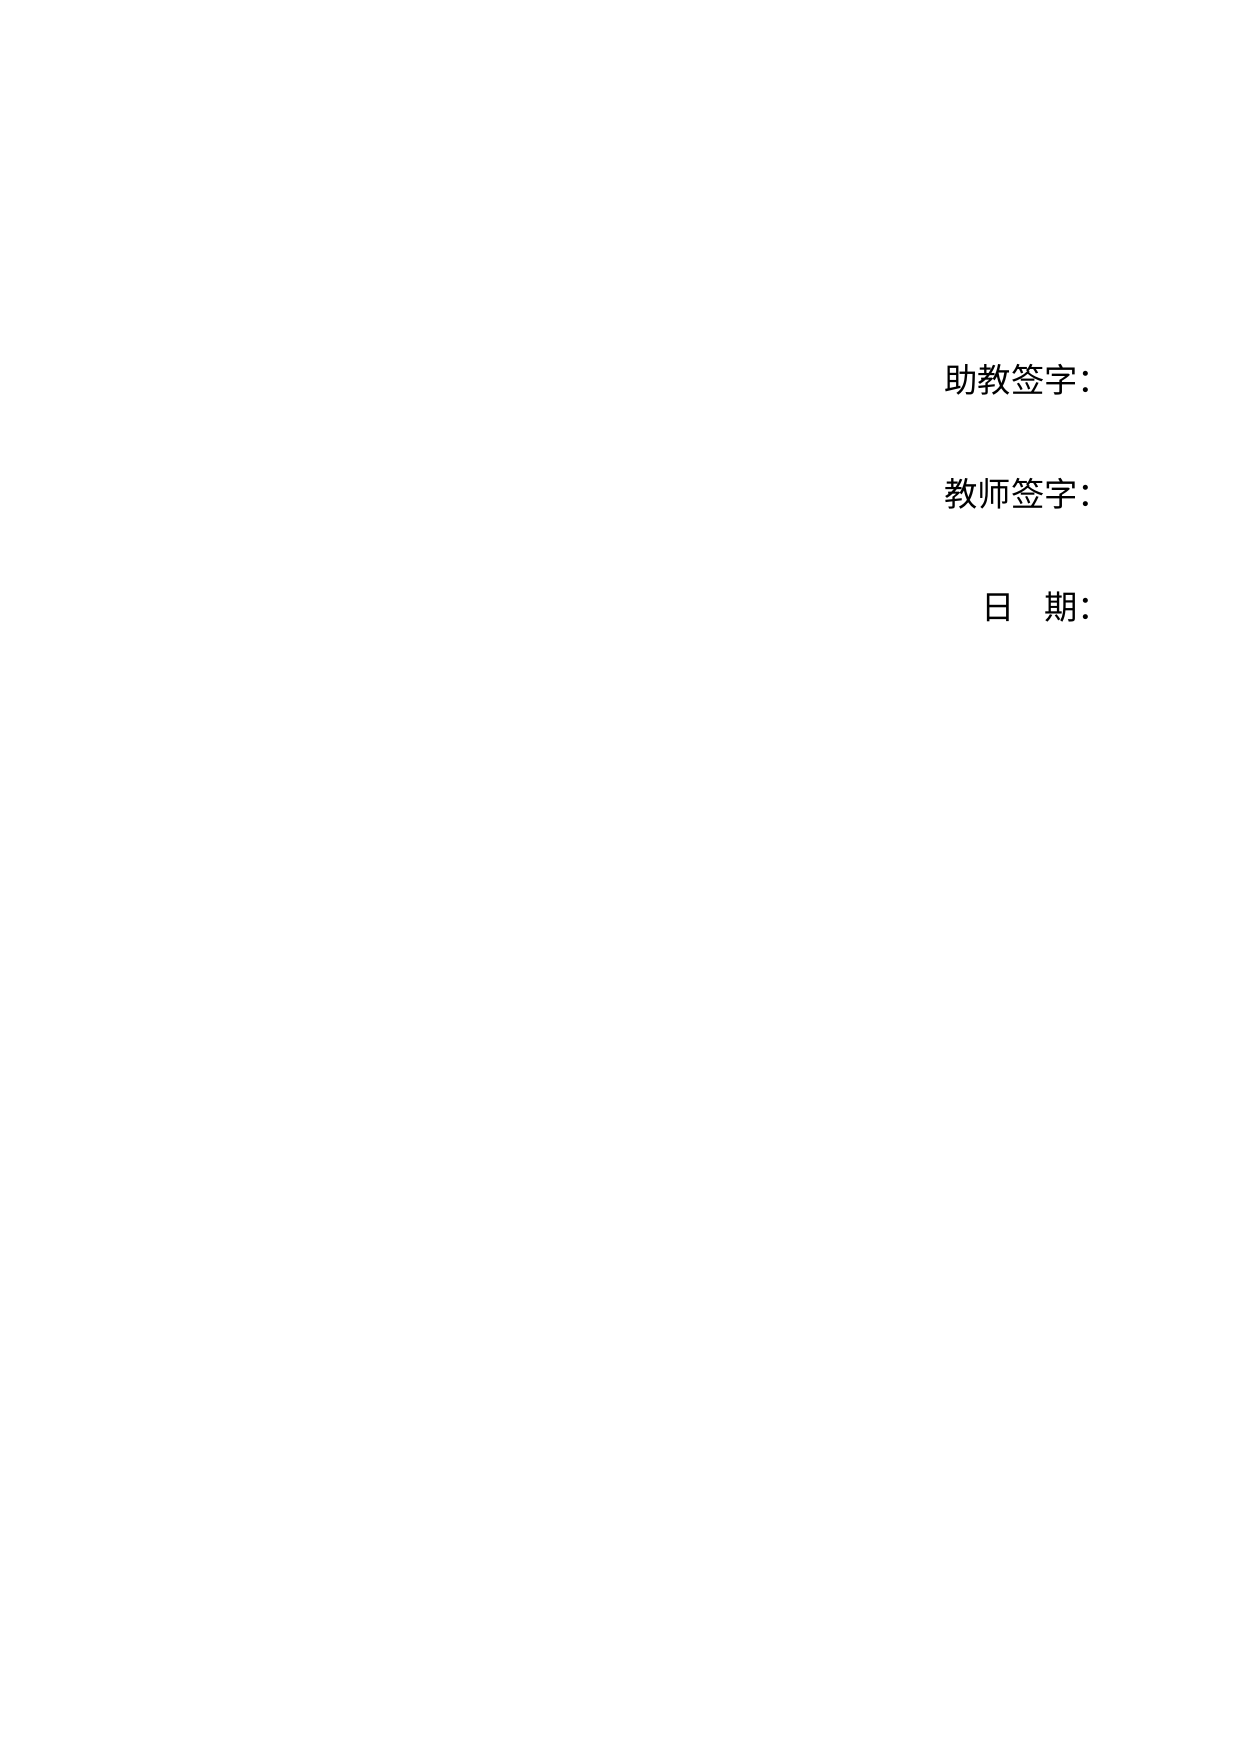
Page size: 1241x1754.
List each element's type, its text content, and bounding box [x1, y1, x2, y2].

text 教师签字： [337, 459, 1111, 524]
text 助教签字： [337, 346, 1111, 411]
text 日 期： [337, 572, 1111, 637]
